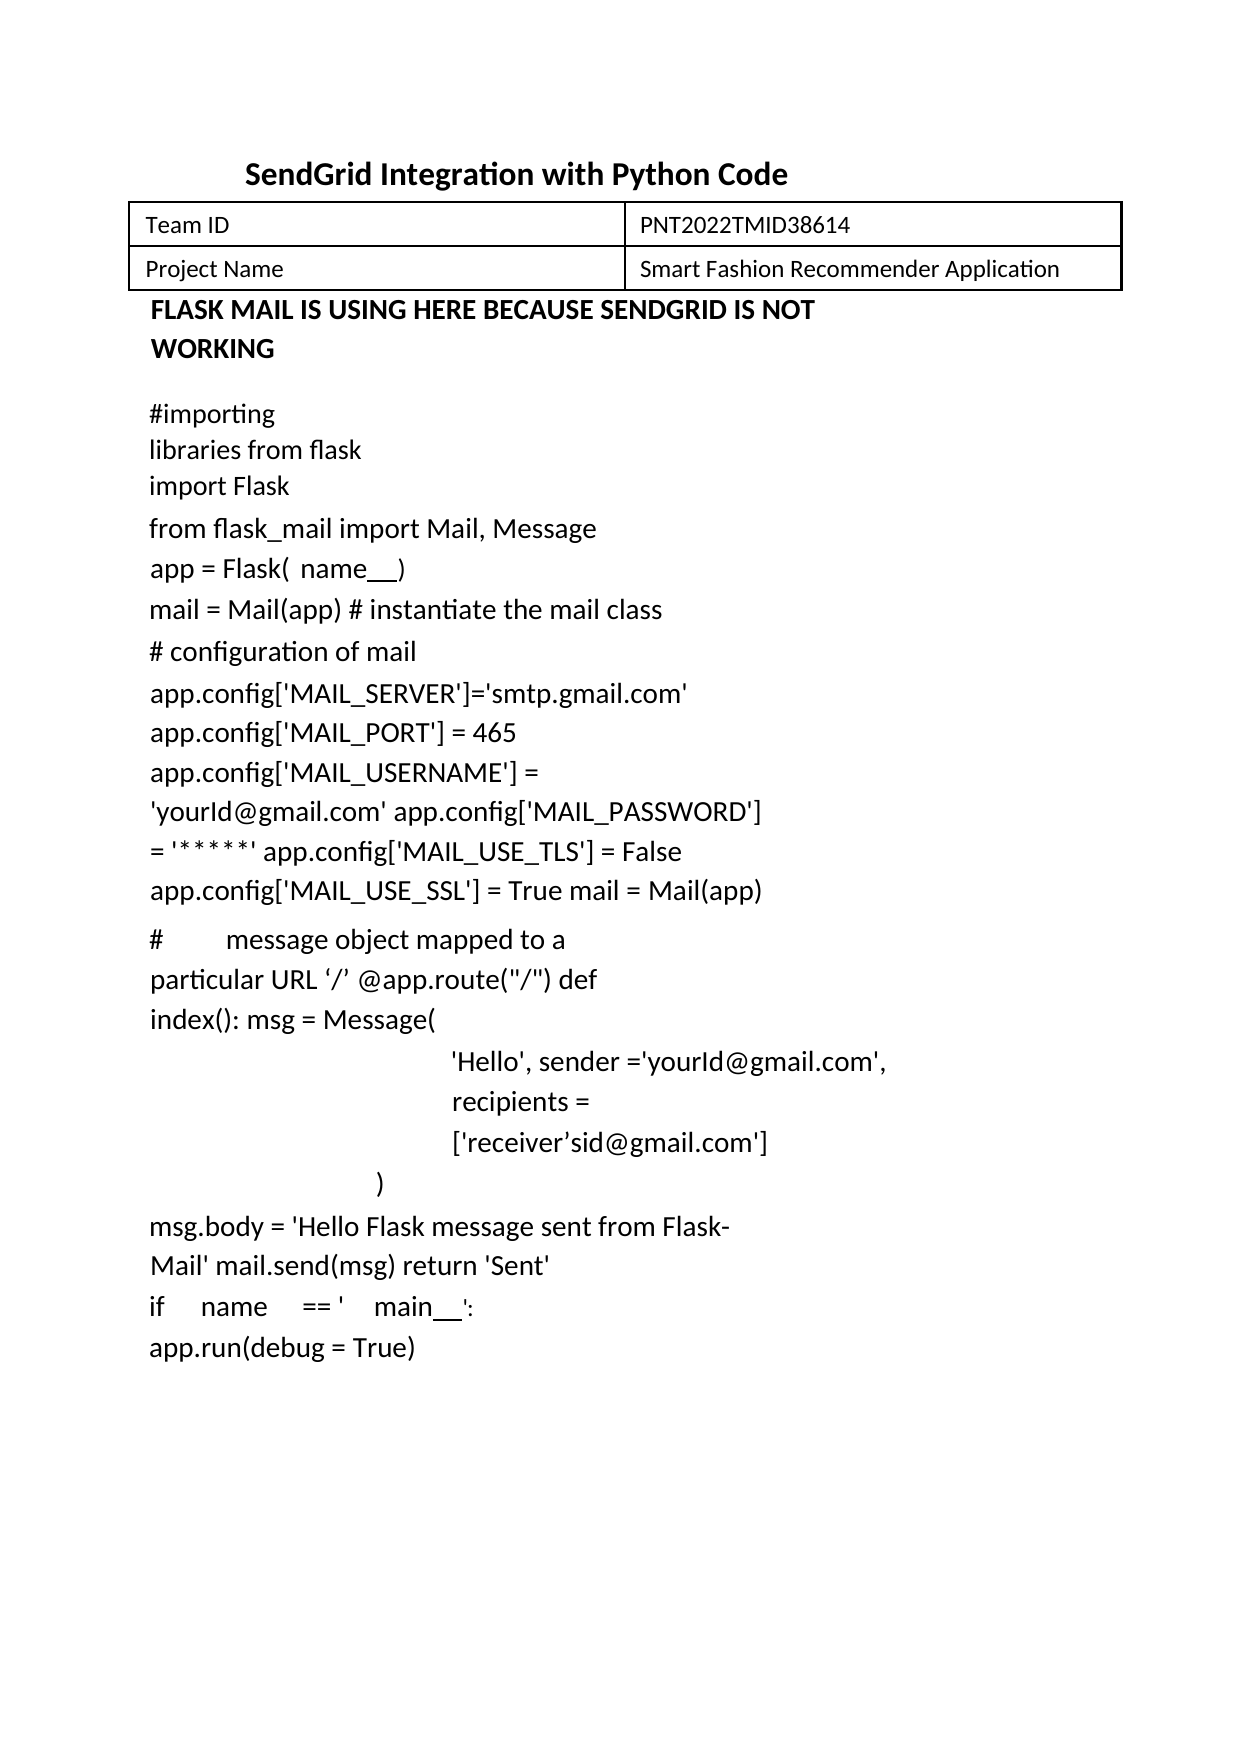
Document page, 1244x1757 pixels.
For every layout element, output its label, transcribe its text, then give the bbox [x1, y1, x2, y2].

text = '*****' app.config['MAIL_USE_TLS'] = False app.config['MAIL_USE_SSL'] = True mail = Mail(app) [150, 833, 817, 908]
table_header PNT2022TMID38614 [626, 203, 1120, 245]
text app.config['MAIL_SERVER']='smtp.gmail.com' app.config['MAIL_PORT'] = 465 app.config['MAIL_USERNAME'] = 'yourId@gmail.com' app.config['MAIL_PASSWORD'] [150, 675, 774, 829]
text from flask_mail import Mail, Message app = Flask( name ) [149, 510, 598, 586]
text # message object mapped to a particular URL ‘/’ @app.route("/") def index(): msg = Message( [149, 921, 599, 1037]
text mail = Mail(app) # instantiate the mail class # configuration of mail [149, 591, 665, 669]
table_header Team ID [130, 203, 624, 245]
text SendGrid Integration with Python Code [245, 153, 1135, 194]
text ) [376, 1165, 1135, 1201]
text FLASK MAIL IS USING HERE BECAUSE SENDGRID IS NOT WORKING [151, 291, 817, 365]
text msg.body = 'Hello Flask message sent from Flask- Mail' mail.send(msg) return 'Sent' [149, 1208, 733, 1282]
text ['receiver’sid@gmail.com'] [452, 1124, 1135, 1159]
text 'Hello', sender ='yourId@gmail.com', recipients = [451, 1043, 889, 1119]
text #importing libraries from flask import Flask [149, 396, 364, 503]
text if name == ' main ': app.run(debug = True) [149, 1288, 476, 1365]
table_cell Smart Fashion Recommender Application [626, 247, 1120, 289]
table_cell Project Name [130, 247, 624, 289]
